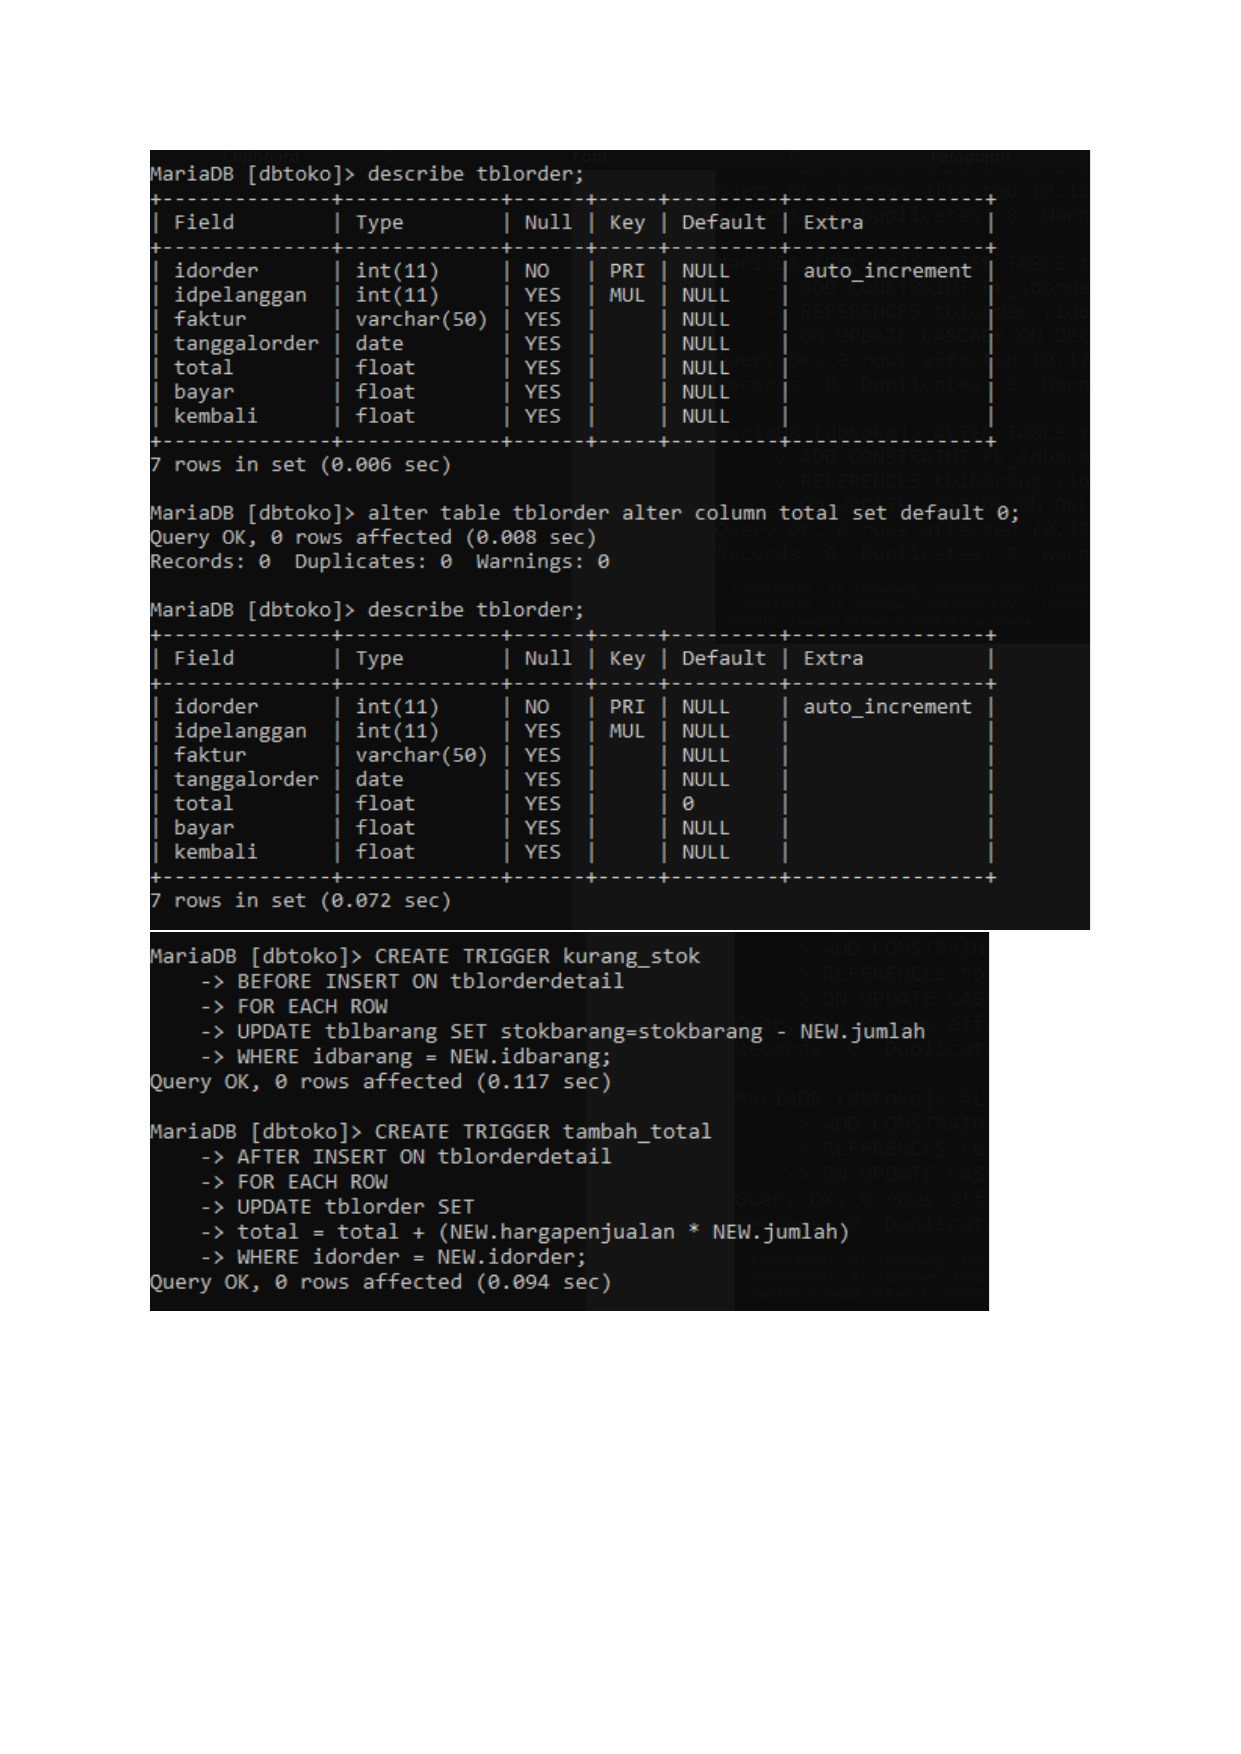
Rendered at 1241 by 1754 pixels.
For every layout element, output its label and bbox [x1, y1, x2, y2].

picture [150, 932, 990, 1311]
picture [150, 150, 1091, 930]
